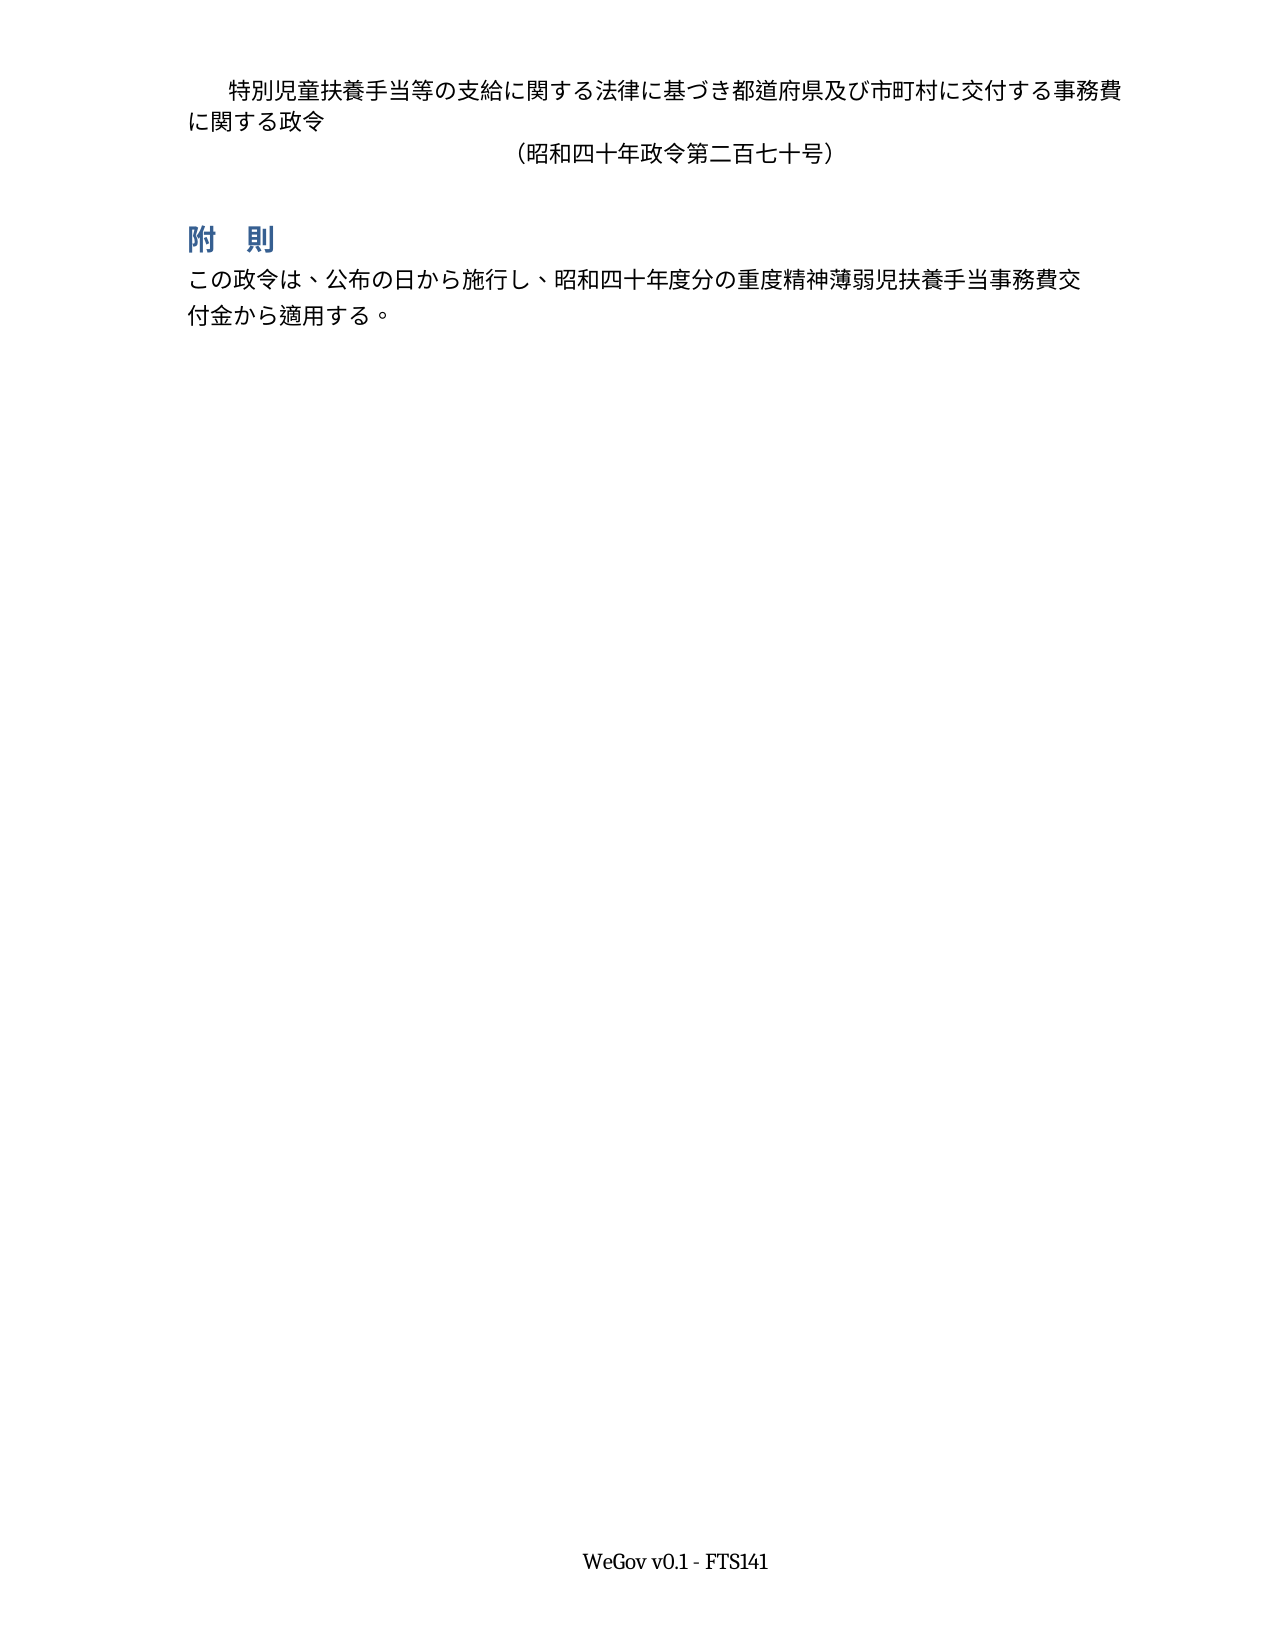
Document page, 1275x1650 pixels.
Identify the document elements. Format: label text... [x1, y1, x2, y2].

subtitle 附 則 [187, 219, 1087, 258]
text この政令は、公布の日から施行し、昭和四十年度分の重度精神薄弱児扶養手当事務費交付金から適用する。 [187, 264, 1087, 332]
